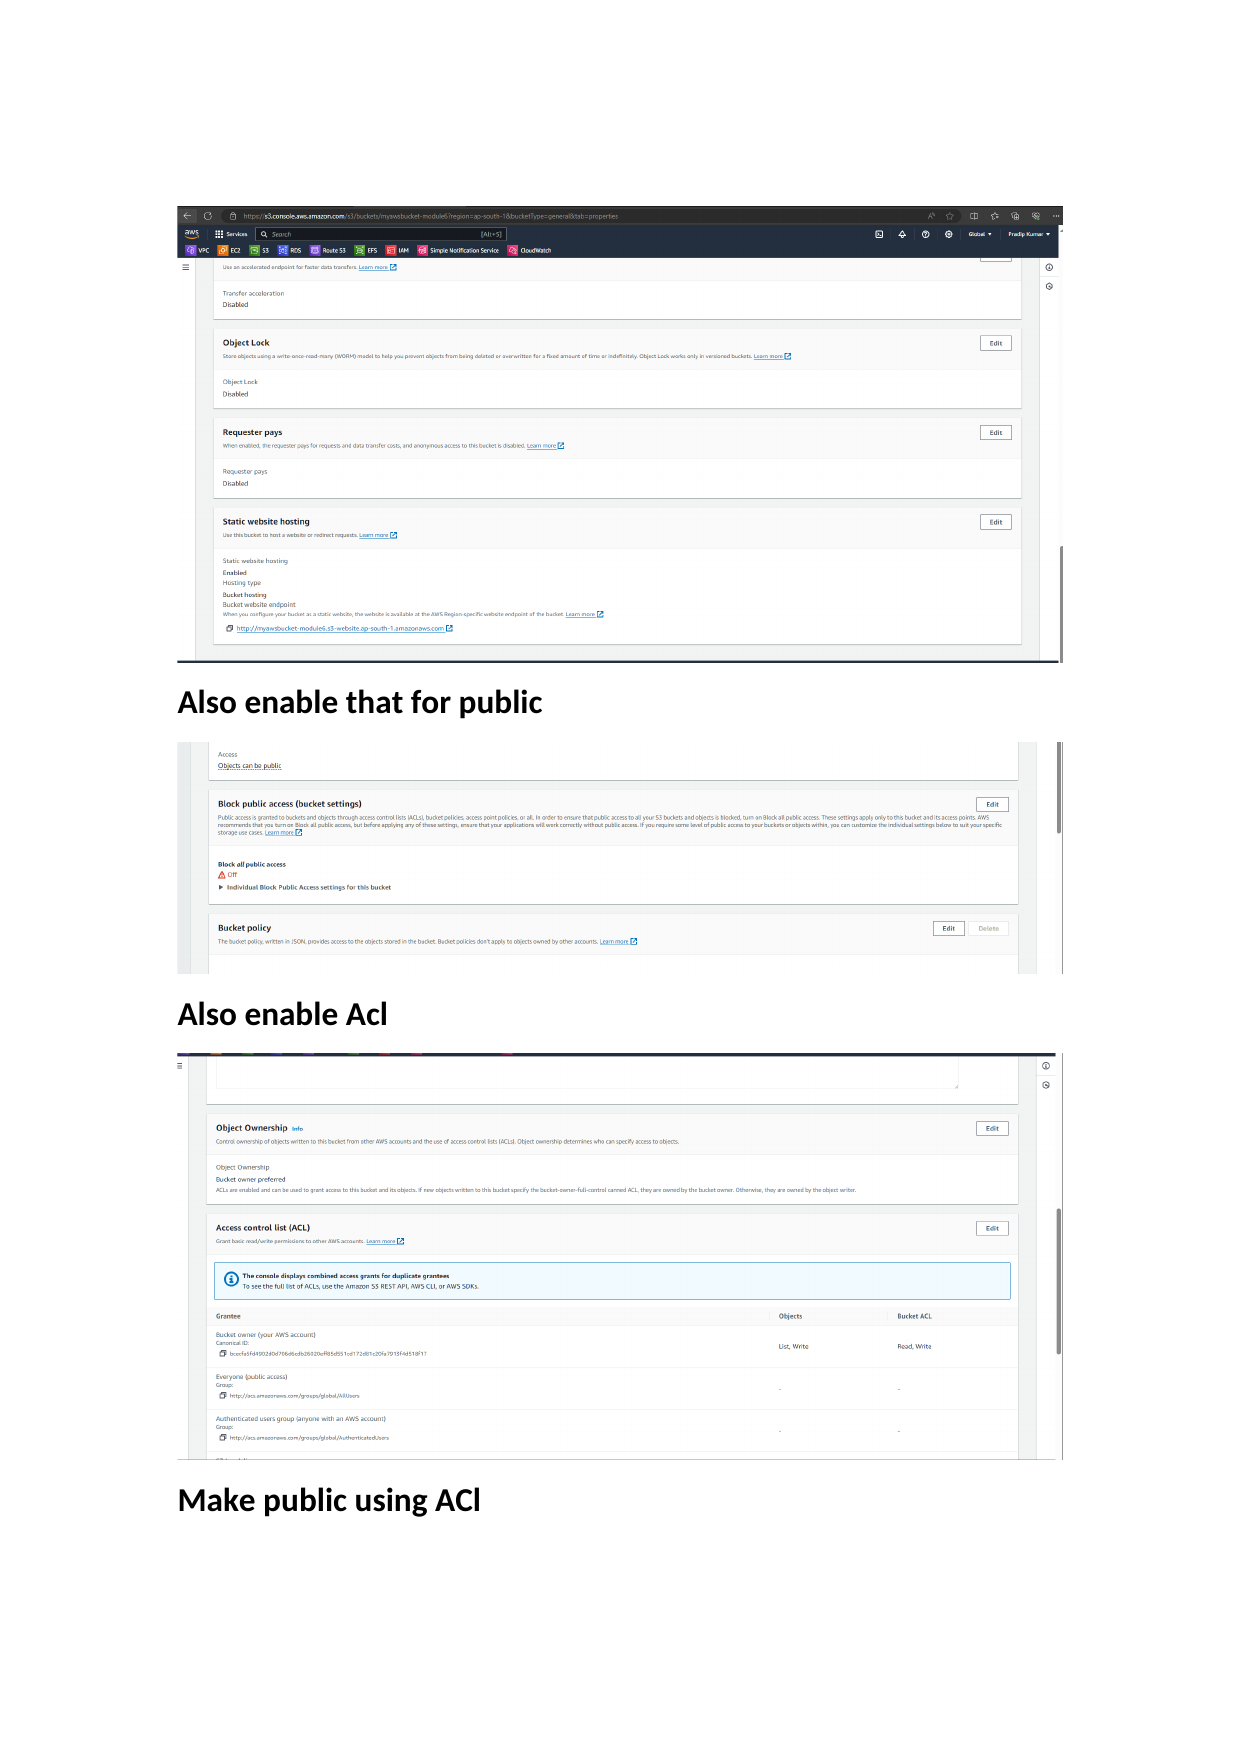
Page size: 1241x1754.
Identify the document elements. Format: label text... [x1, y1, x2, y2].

picture [177, 206, 1063, 663]
text Also enable Acl [177, 992, 1063, 1033]
picture [177, 1053, 1063, 1460]
text Make public using ACl [177, 1479, 1063, 1519]
picture [177, 742, 1063, 974]
text Also enable that for public [177, 681, 1063, 722]
